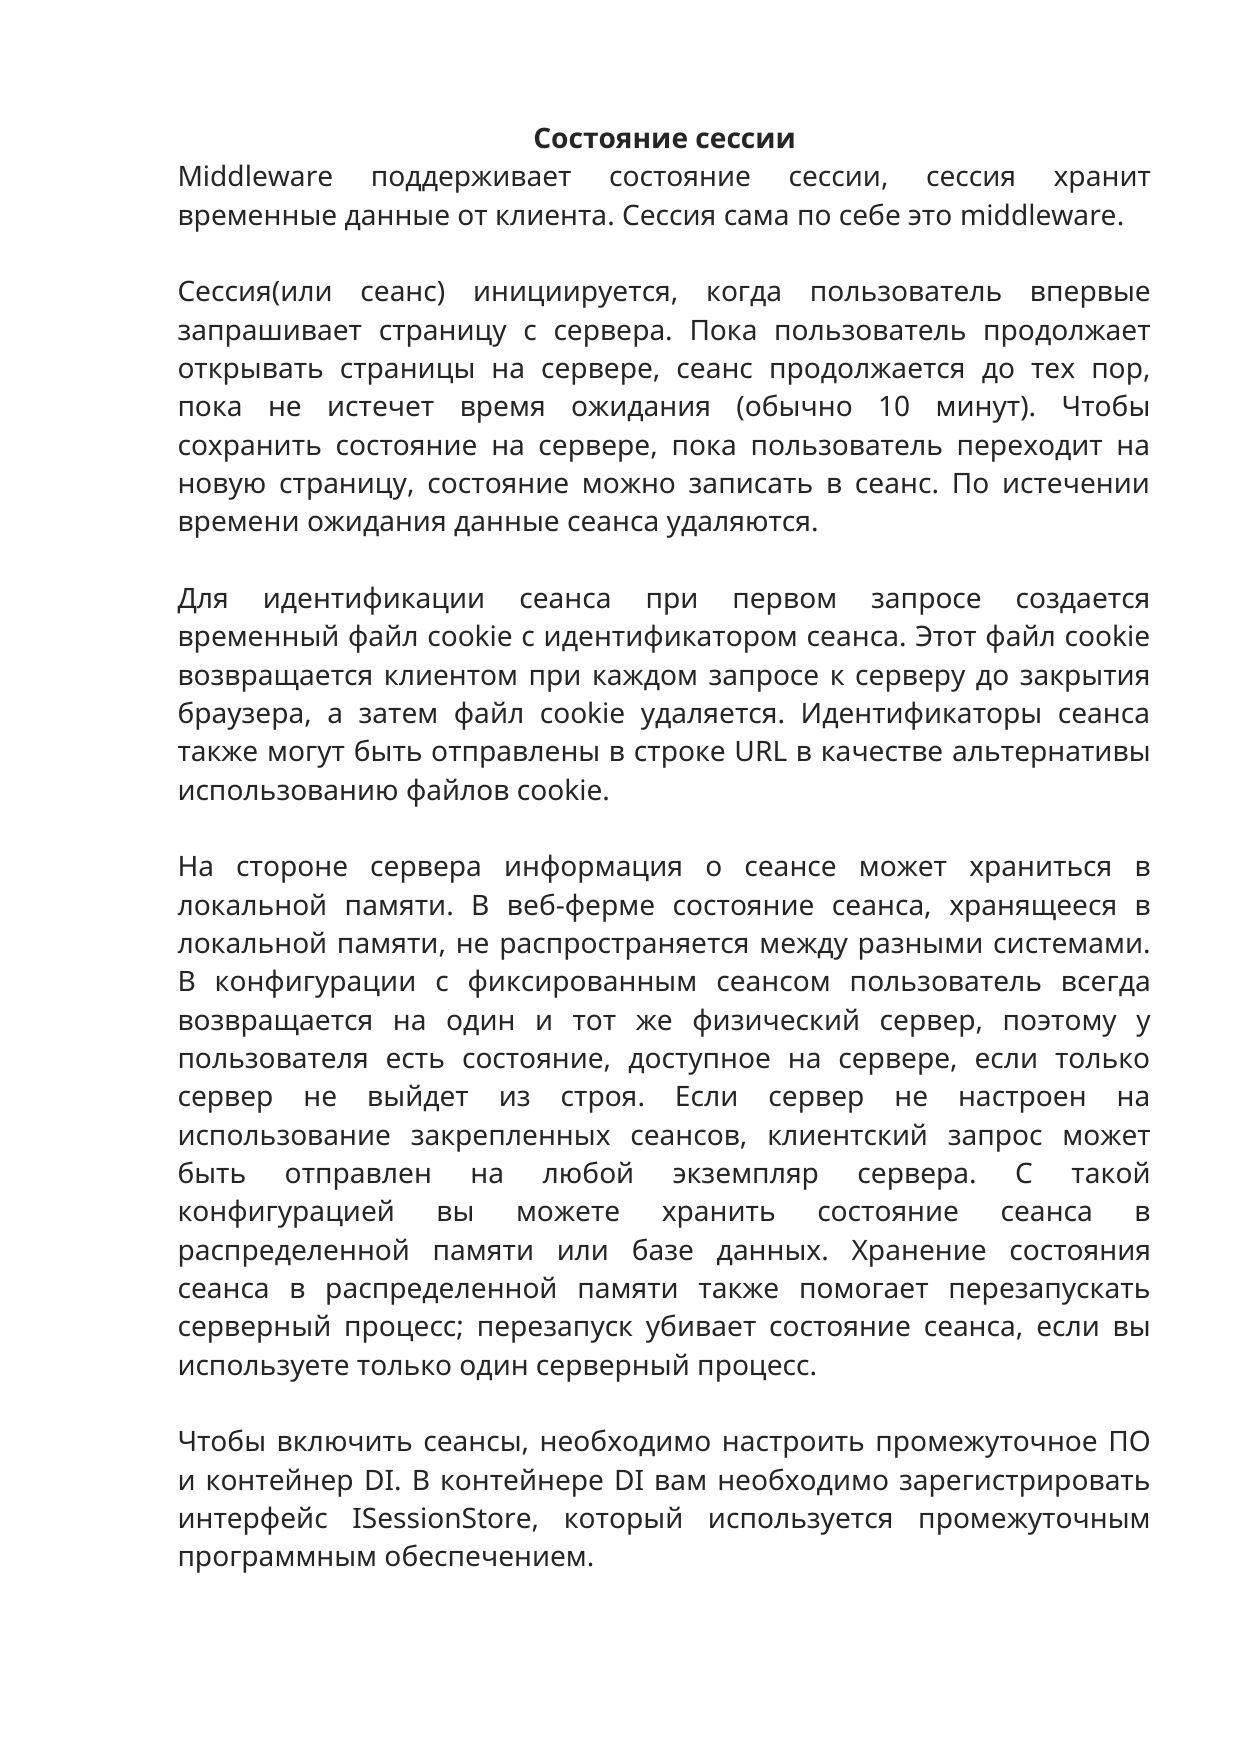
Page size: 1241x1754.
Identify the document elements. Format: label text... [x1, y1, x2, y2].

text Сессия(или сеанс) инициируется, когда пользователь впервые запрашивает страницу с сервера. Пока пользователь продолжает открывать страницы на сервере, сеанс продолжается до тех пор, пока не истечет время ожидания (обычно 10 минут). Чтобы сохранить состояние на сервере, пока пользователь переходит на новую страницу, состояние можно записать в сеанс. По истечении времени ожидания данные сеанса удаляются. [177, 271, 1152, 540]
text На стороне сервера информация о сеансе может храниться в локальной памяти. В веб-ферме состояние сеанса, хранящееся в локальной памяти, не распространяется между разными системами. В конфигурации с фиксированным сеансом пользователь всегда возвращается на один и тот же физический сервер, поэтому у пользователя есть состояние, доступное на сервере, если только сервер не выйдет из строя. Если сервер не настроен на использование закрепленных сеансов, клиентский запрос может быть отправлен на любой экземпляр сервера. С такой конфигурацией вы можете хранить состояние сеанса в распределенной памяти или базе данных. Хранение состояния сеанса в распределенной памяти также помогает перезапускать серверный процесс; перезапуск убивает состояние сеанса, если вы используете только один серверный процесс. [177, 846, 1152, 1383]
text Состояние сессии [177, 118, 1152, 156]
text Чтобы включить сеансы, необходимо настроить промежуточное ПО и контейнер DI. В контейнере DI вам необходимо зарегистрировать интерфейс ISessionStore, который используется промежуточным программным обеспечением. [177, 1421, 1152, 1575]
text Middleware поддерживает состояние сессии, сессия хранит временные данные от клиента. Сессия сама по себе это middleware. [177, 156, 1152, 233]
text Для идентификации сеанса при первом запросе создается временный файл cookie с идентификатором сеанса. Этот файл cookie возвращается клиентом при каждом запросе к серверу до закрытия браузера, а затем файл cookie удаляется. Идентификаторы сеанса также могут быть отправлены в строке URL в качестве альтернативы использованию файлов cookie. [177, 578, 1152, 808]
